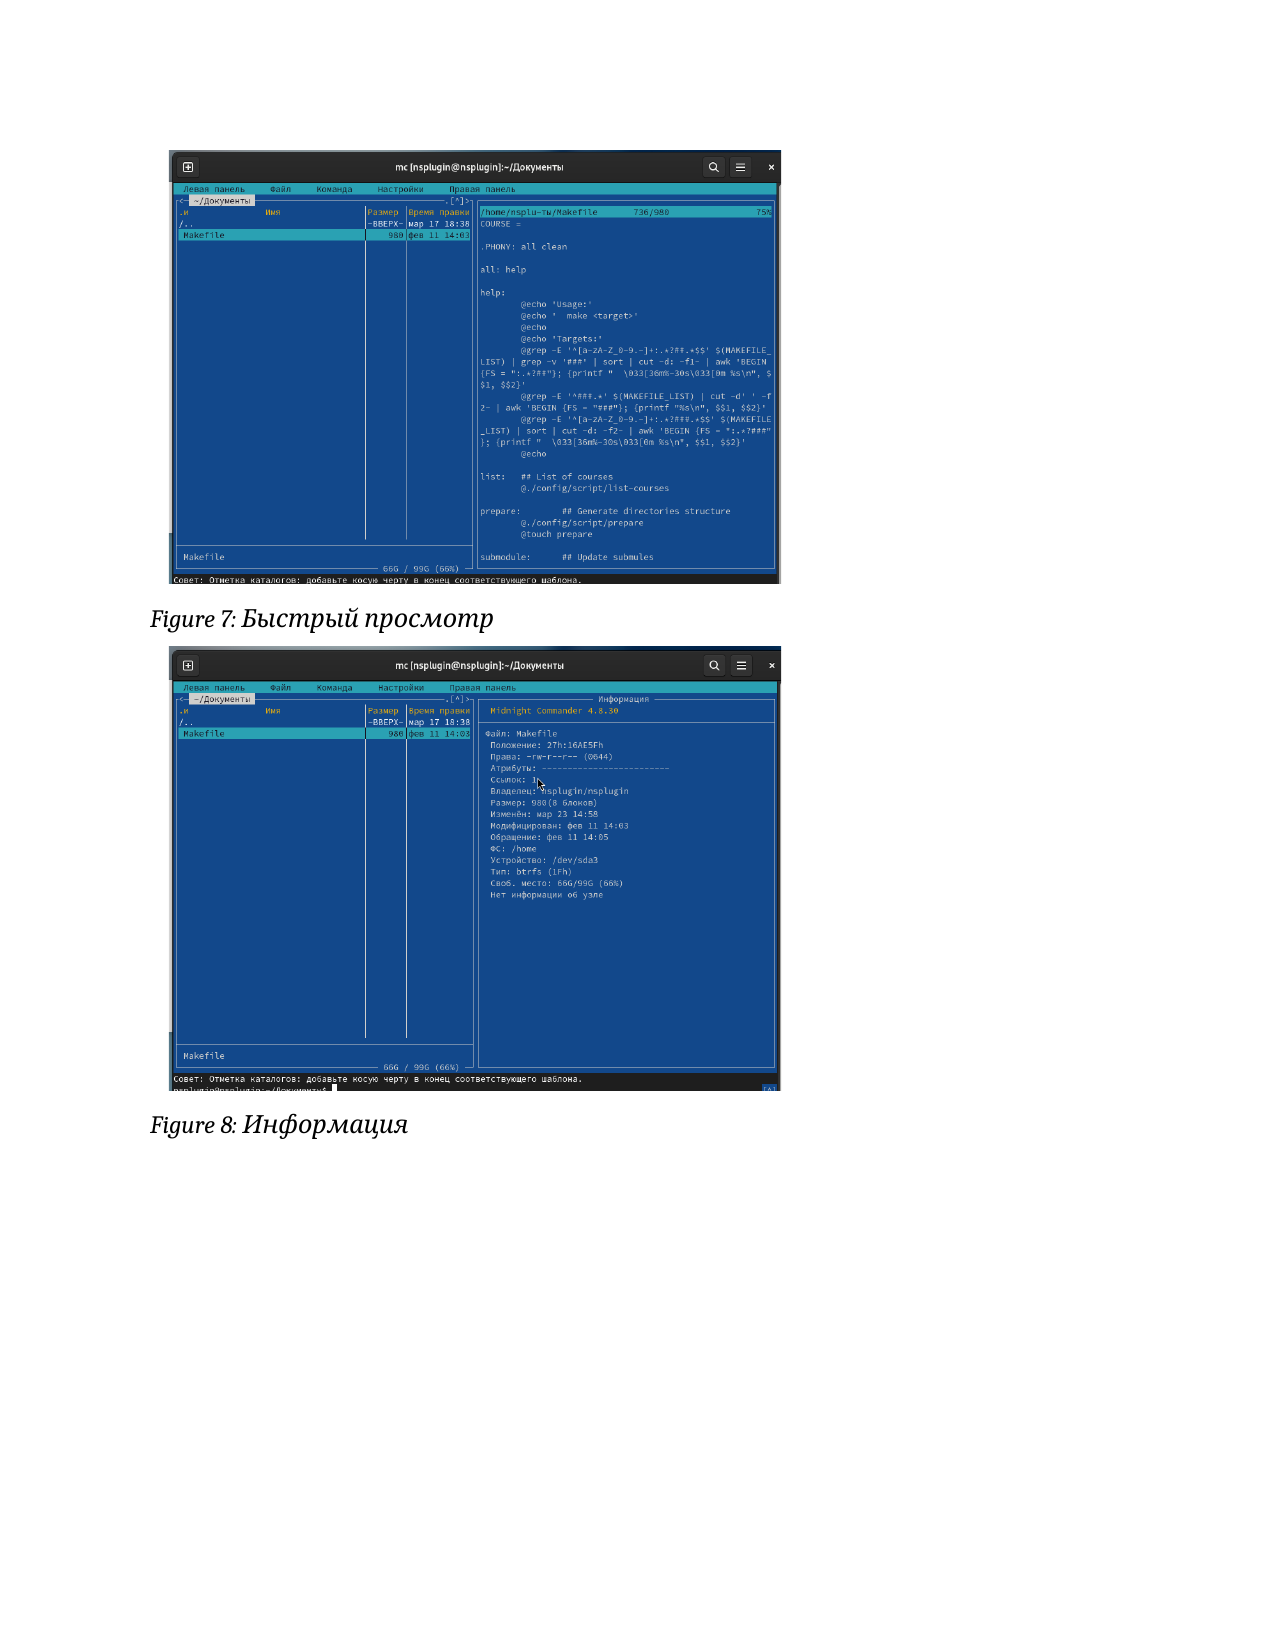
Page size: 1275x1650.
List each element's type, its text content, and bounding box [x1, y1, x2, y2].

picture [168, 150, 782, 584]
picture [168, 646, 782, 1091]
text Figure 8: Информация [150, 1111, 1125, 1140]
text Figure 7: Быстрый просмотр [150, 605, 1125, 634]
